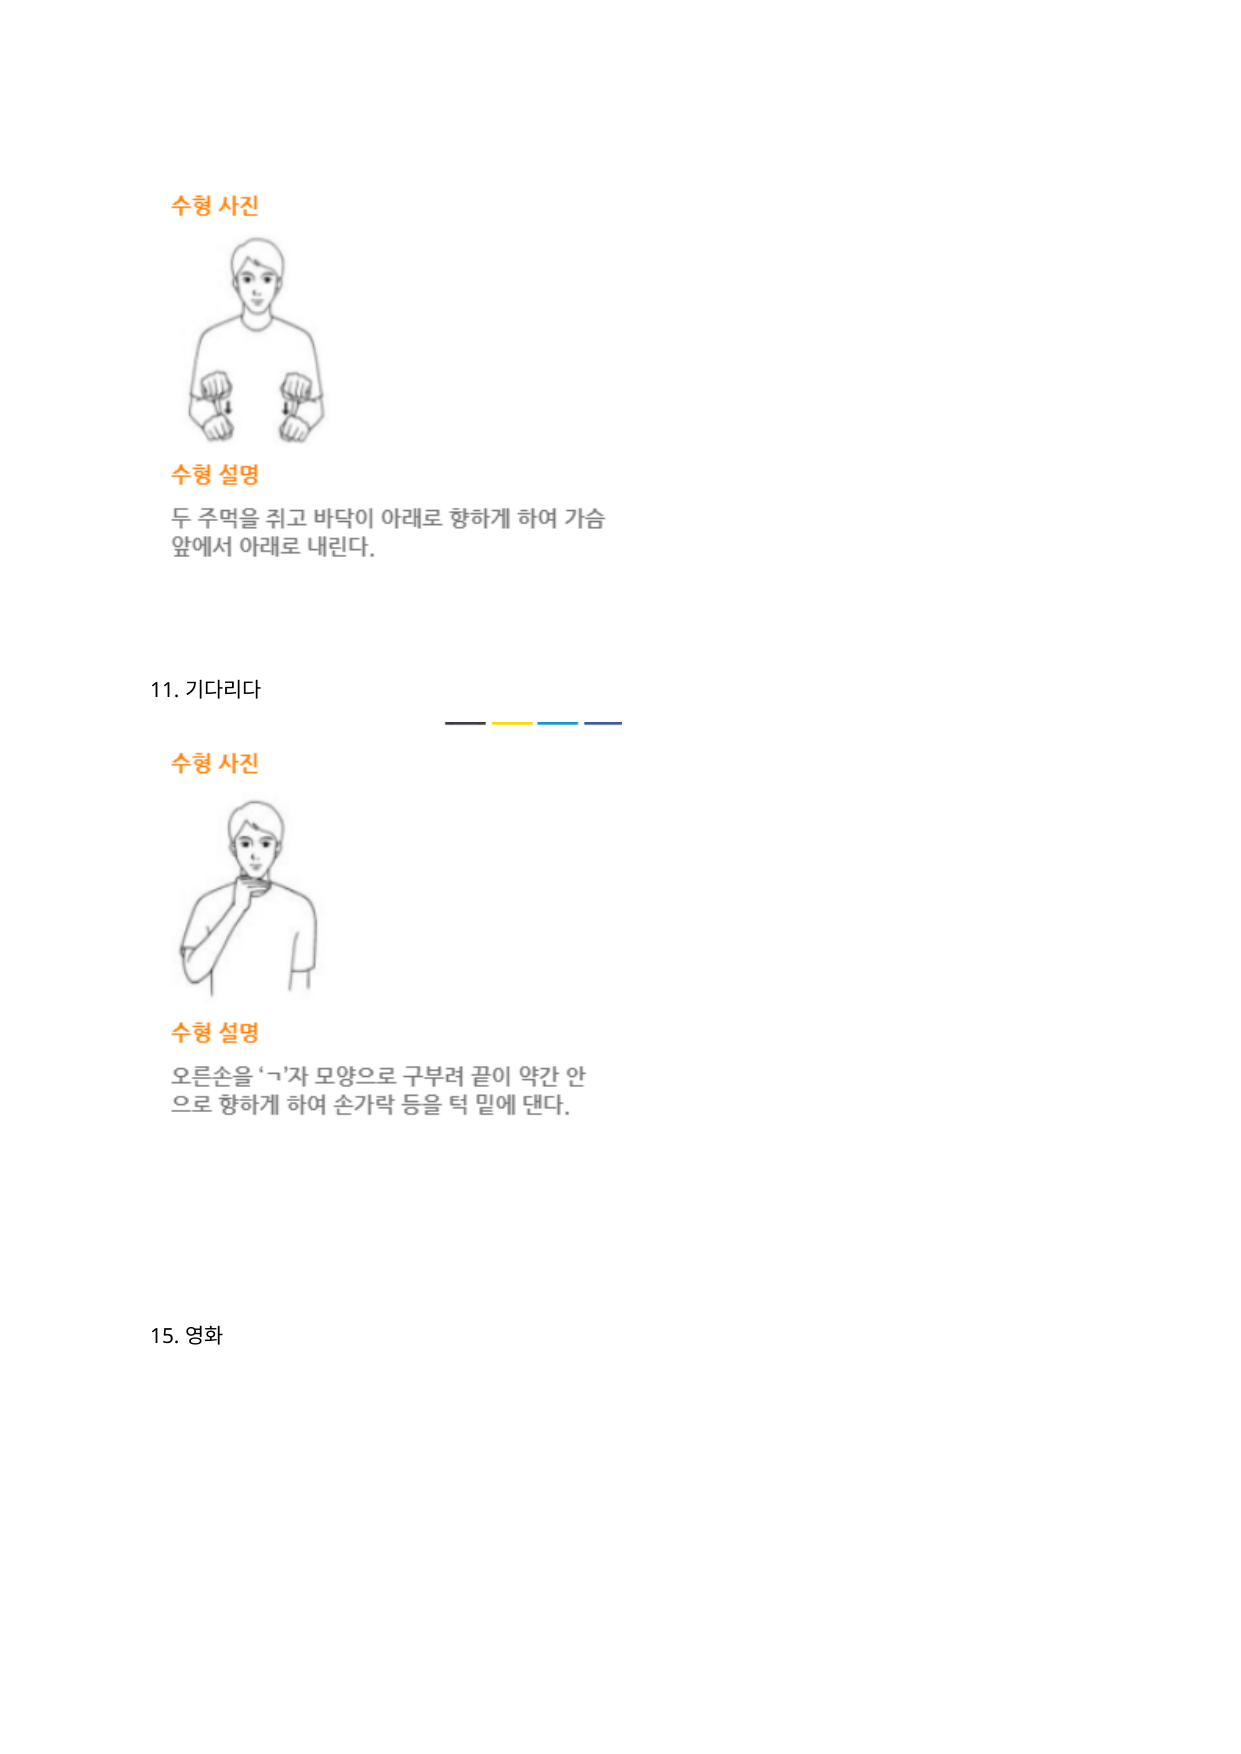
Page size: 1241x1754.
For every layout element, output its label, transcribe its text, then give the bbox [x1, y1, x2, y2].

picture [150, 177, 637, 607]
text 15. 영화 [150, 1319, 1090, 1349]
text 11. 기다리다 [150, 673, 1090, 703]
picture [150, 722, 622, 1159]
